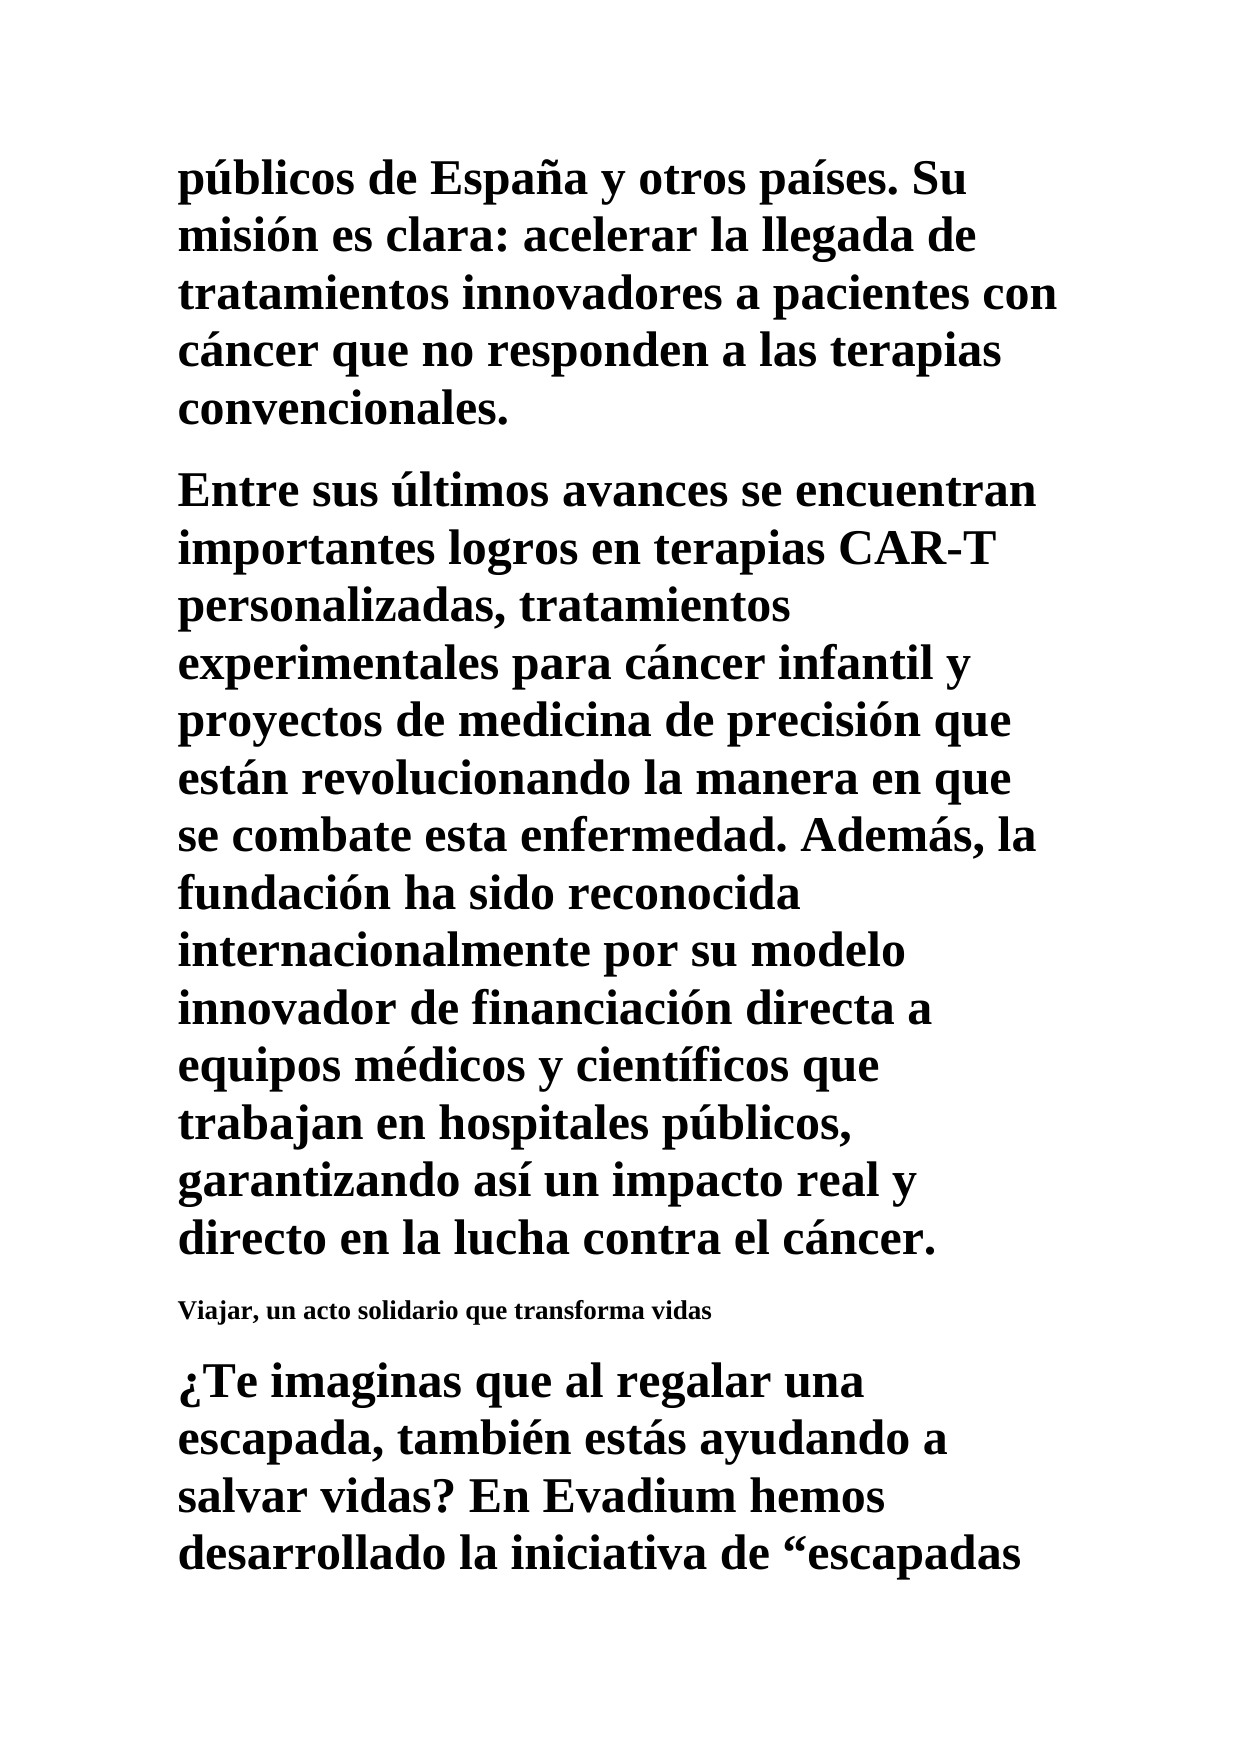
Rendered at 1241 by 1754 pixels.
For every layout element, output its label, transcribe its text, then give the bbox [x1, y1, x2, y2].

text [177, 1350, 1063, 1580]
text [177, 148, 1063, 435]
subtitle Viajar, un acto solidario que transforma vidas [177, 1294, 1063, 1325]
text Entre sus últimos avances se encuentran importantes logros en terapias CAR-T personalizadas, tratamientos experimentales para cáncer infantil y proyectos de medicina de precisión que están revolucionando la manera en que se combate esta enfermedad. Además, la fundación ha sido reconocida internacionalmente por su modelo innovador de financiación directa a equipos médicos y científicos que trabajan en hospitales públicos, garantizando así un impacto real y directo en la lucha contra el cáncer. [177, 460, 1063, 1265]
